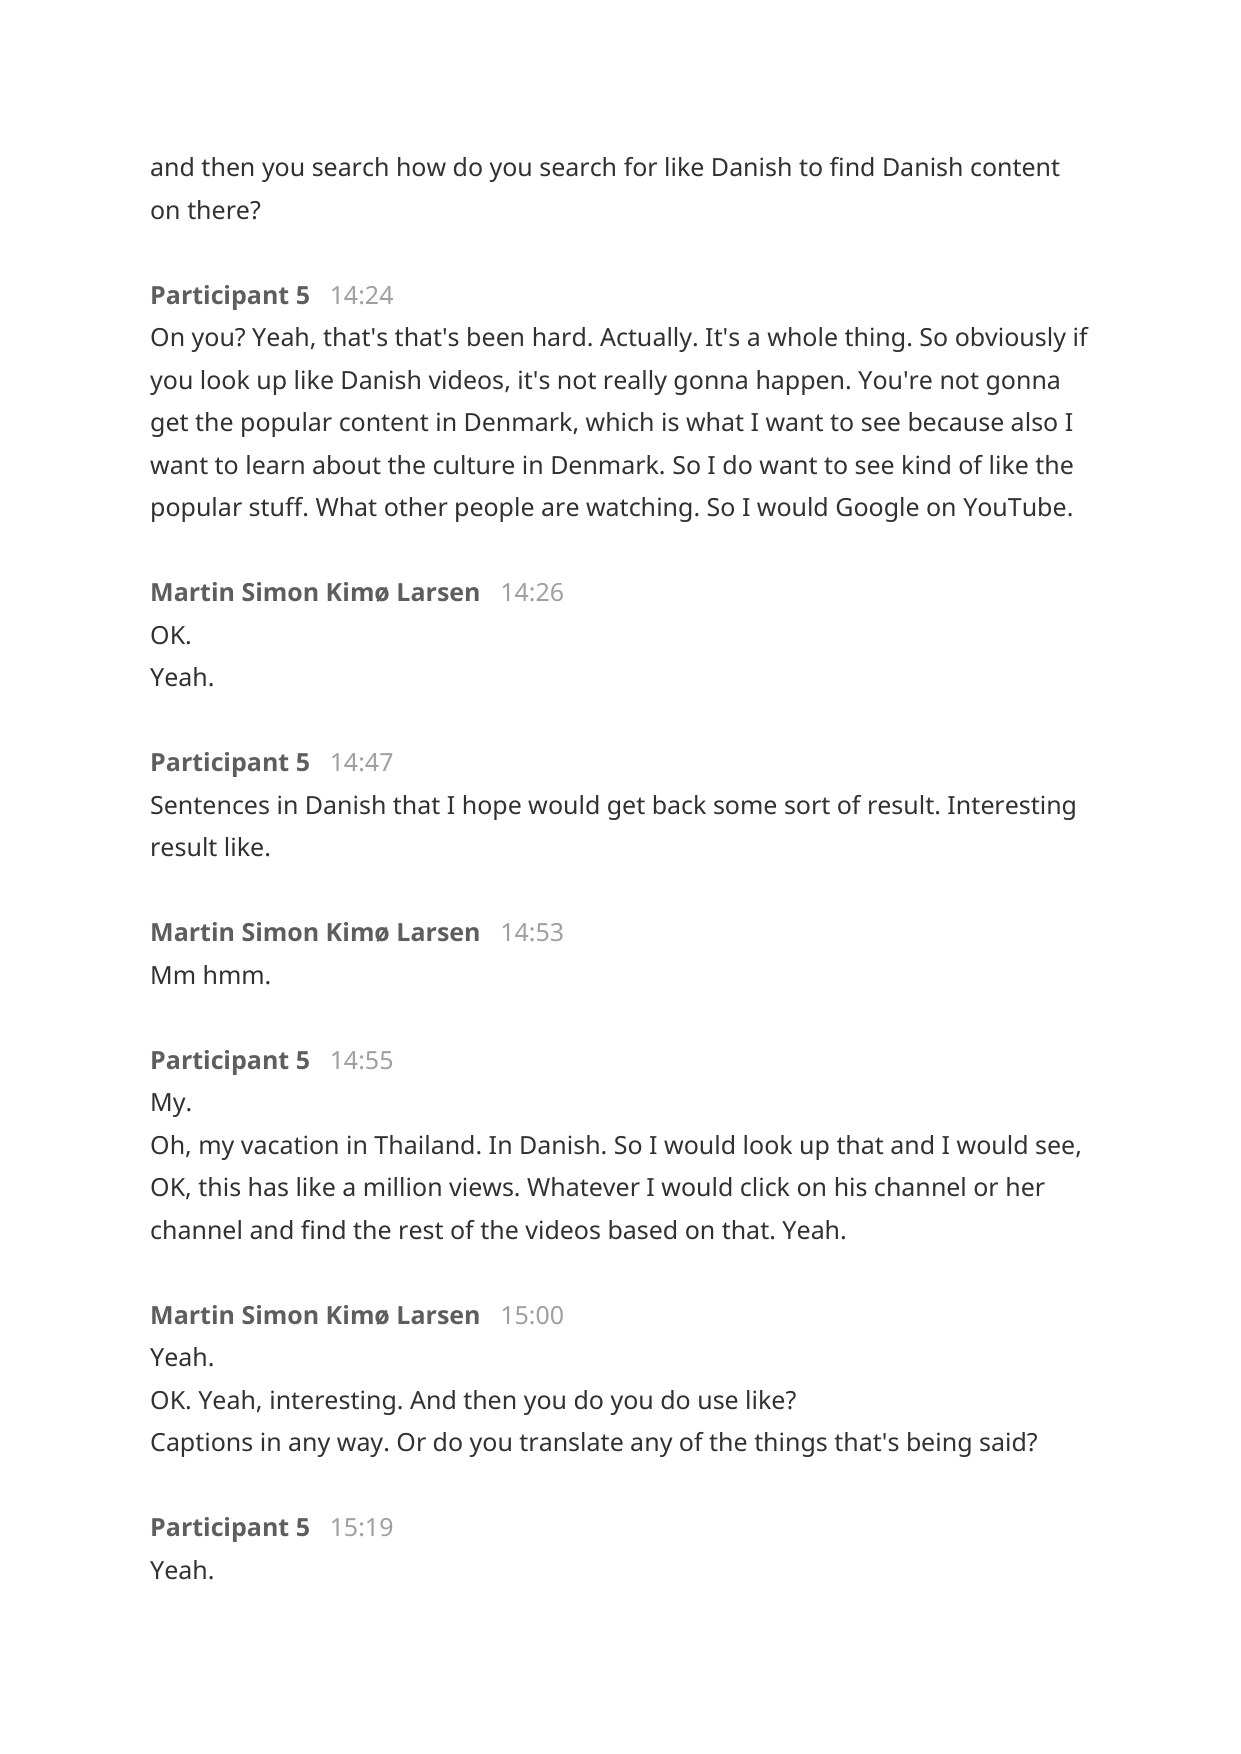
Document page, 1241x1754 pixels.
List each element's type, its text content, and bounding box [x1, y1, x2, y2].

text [150, 150, 1090, 227]
text Participant 5 14:24 On you? Yeah, that's that's been hard. Actually. It's a whole thing. So obviously if you look up like Danish videos, it's not really gonna happen. You're not gonna get the popular content in Denmark, which is what I want to see because also I want to learn about the culture in Denmark. So I do want to see kind of like the popular stuff. What other people are watching. So I would Google on YouTube. [150, 235, 1090, 524]
text Participant 5 14:47 Sentences in Danish that I hope would get back some sort of result. Interesting result like. [150, 702, 1090, 864]
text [150, 1467, 1090, 1587]
text Martin Simon Kimø Larsen 15:00 Yeah. OK. Yeah, interesting. And then you do you do use like? Captions in any way. Or do you translate any of the things that's being said? [150, 1255, 1090, 1459]
text Participant 5 14:55 My. Oh, my vacation in Thailand. In Danish. So I would look up that and I would see, OK, this has like a million views. Whatever I would click on his channel or her channel and find the rest of the videos based on that. Yeah. [150, 1000, 1090, 1247]
text Martin Simon Kimø Larsen 14:26 OK. Yeah. [150, 532, 1090, 694]
text Martin Simon Kimø Larsen 14:53 Mm hmm. [150, 872, 1090, 992]
